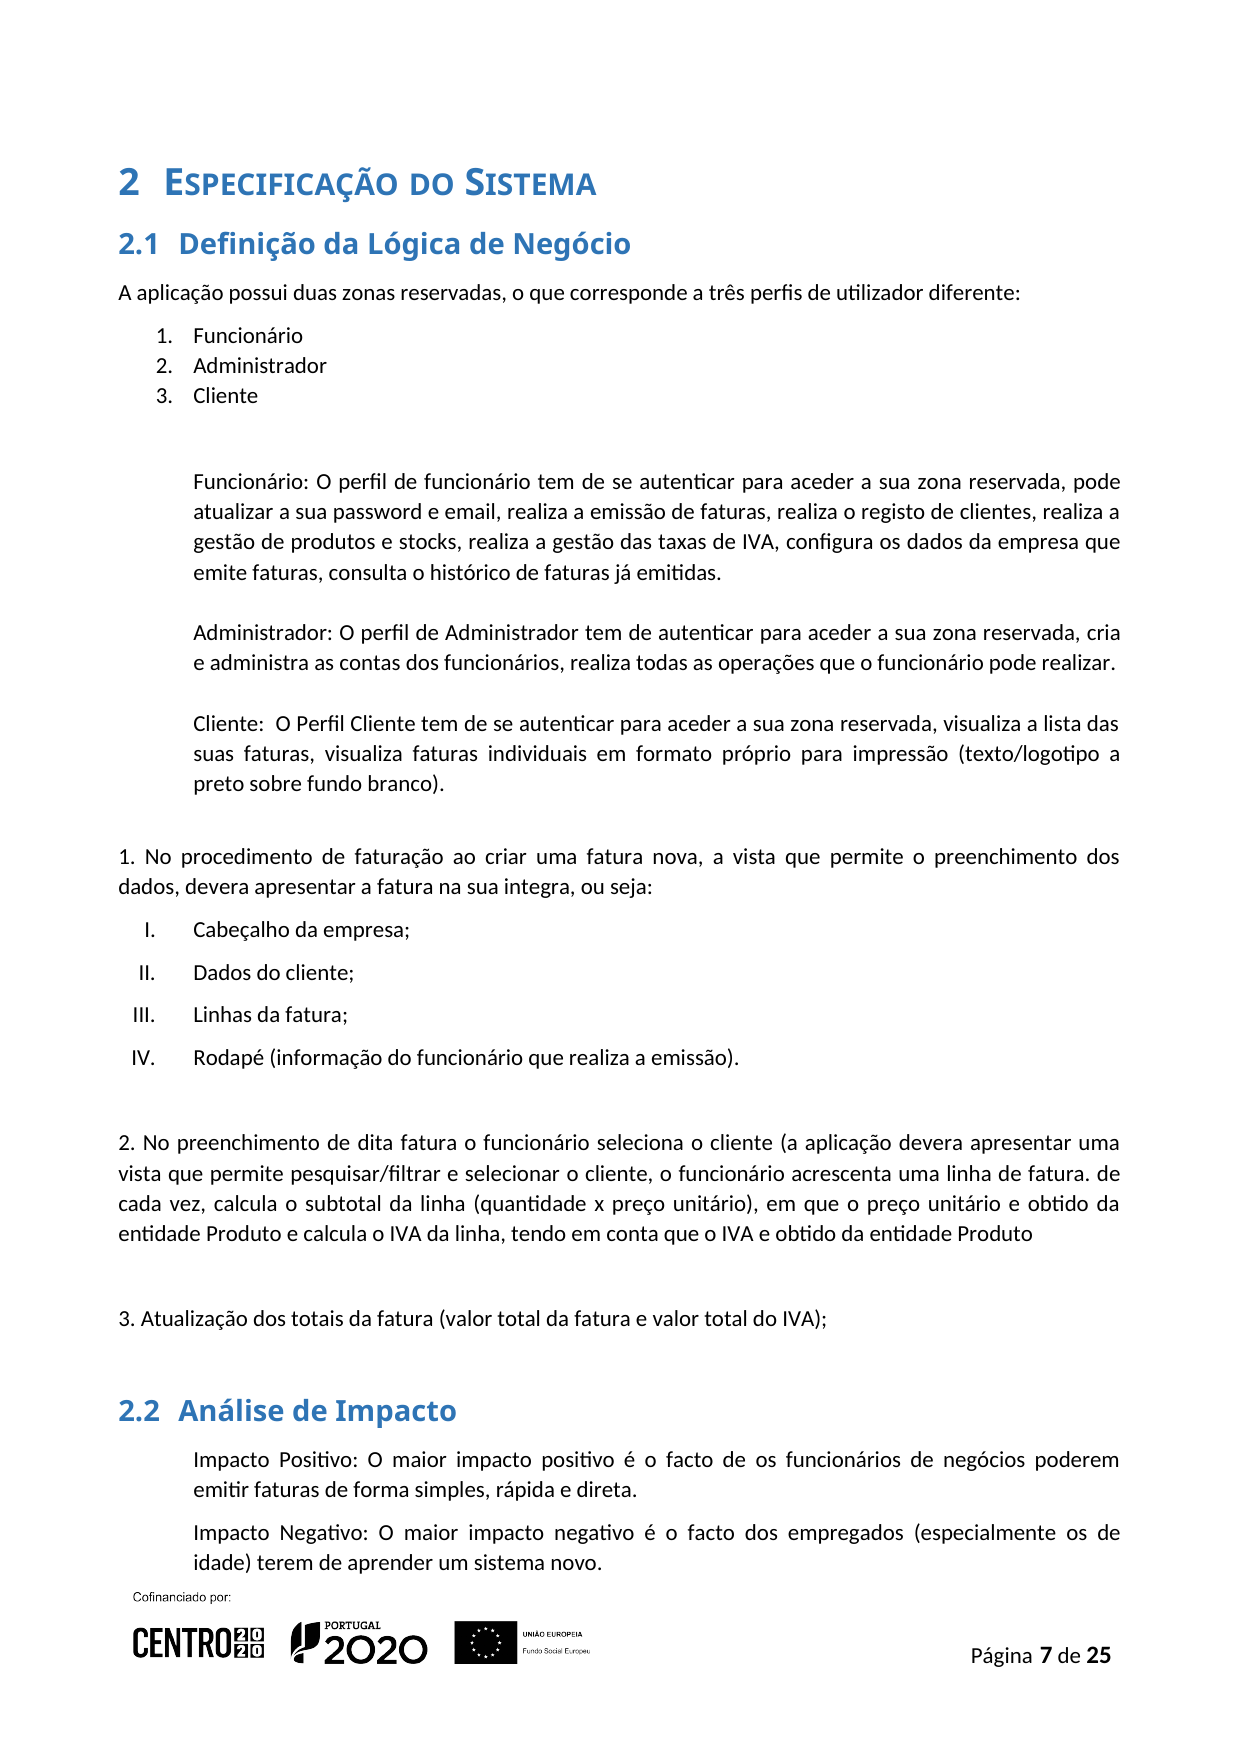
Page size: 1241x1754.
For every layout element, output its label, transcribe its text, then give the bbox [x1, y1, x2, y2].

list Administrador: O perfil de Administrador tem de autenticar para aceder a sua zona reservada, cria e administra as contas dos funcionários, realiza todas as operações que o funcionário pode realizar. [193, 618, 1122, 676]
subtitle Definição da Lógica de Negócio [118, 223, 1122, 263]
list Administrador [156, 351, 1122, 379]
list Funcionário: O perfil de funcionário tem de se autenticar para aceder a sua zona reservada, pode atualizar a sua password e email, realiza a emissão de faturas, realiza o registo de clientes, realiza a gestão de produtos e stocks, realiza a gestão das taxas de IVA, configura os dados da empresa que emite faturas, consulta o histórico de faturas já emitidas. [193, 467, 1122, 586]
list Rodapé (informação do funcionário que realiza a emissão). [156, 1043, 1122, 1071]
text 3. Atualização dos totais da fatura (valor total da fatura e valor total do IVA); [118, 1304, 1122, 1333]
text Impacto Positivo: O maior impacto positivo é o facto de os funcionários de negócios poderem emitir faturas de forma simples, rápida e direta. [193, 1445, 1122, 1503]
text A aplicação possui duas zonas reservadas, o que corresponde a três perfis de utilizador diferente: [118, 278, 1122, 307]
list Dados do cliente; [156, 958, 1122, 986]
list Cliente [156, 382, 1122, 410]
list Cabeçalho da empresa; [156, 915, 1122, 943]
text 2. No preenchimento de dita fatura o funcionário seleciona o cliente (a aplicação devera apresentar uma vista que permite pesquisar/filtrar e selecionar o cliente, o funcionário acrescenta uma linha de fatura. de cada vez, calcula o subtotal da linha (quantidade x preço unitário), em que o preço unitário e obtido da entidade Produto e calcula o IVA da linha, tendo em conta que o IVA e obtido da entidade Produto [118, 1128, 1122, 1247]
list Cliente: O Perfil Cliente tem de se autenticar para aceder a sua zona reservada, visualiza a lista das suas faturas, visualiza faturas individuais em formato próprio para impressão (texto/logotipo a preto sobre fundo branco). [193, 709, 1122, 797]
subtitle Especificação do Sistema [118, 156, 1122, 207]
text Impacto Negativo: O maior impacto negativo é o facto dos empregados (especialmente os de idade) terem de aprender um sistema novo. [193, 1518, 1122, 1576]
list Funcionário [156, 321, 1122, 349]
text 1. No procedimento de faturação ao criar uma fatura nova, a vista que permite o preenchimento dos dados, devera apresentar a fatura na sua integra, ou seja: [118, 842, 1122, 900]
list Linhas da fatura; [156, 1000, 1122, 1028]
picture [133, 1592, 590, 1664]
subtitle Análise de Impacto [118, 1390, 1122, 1430]
